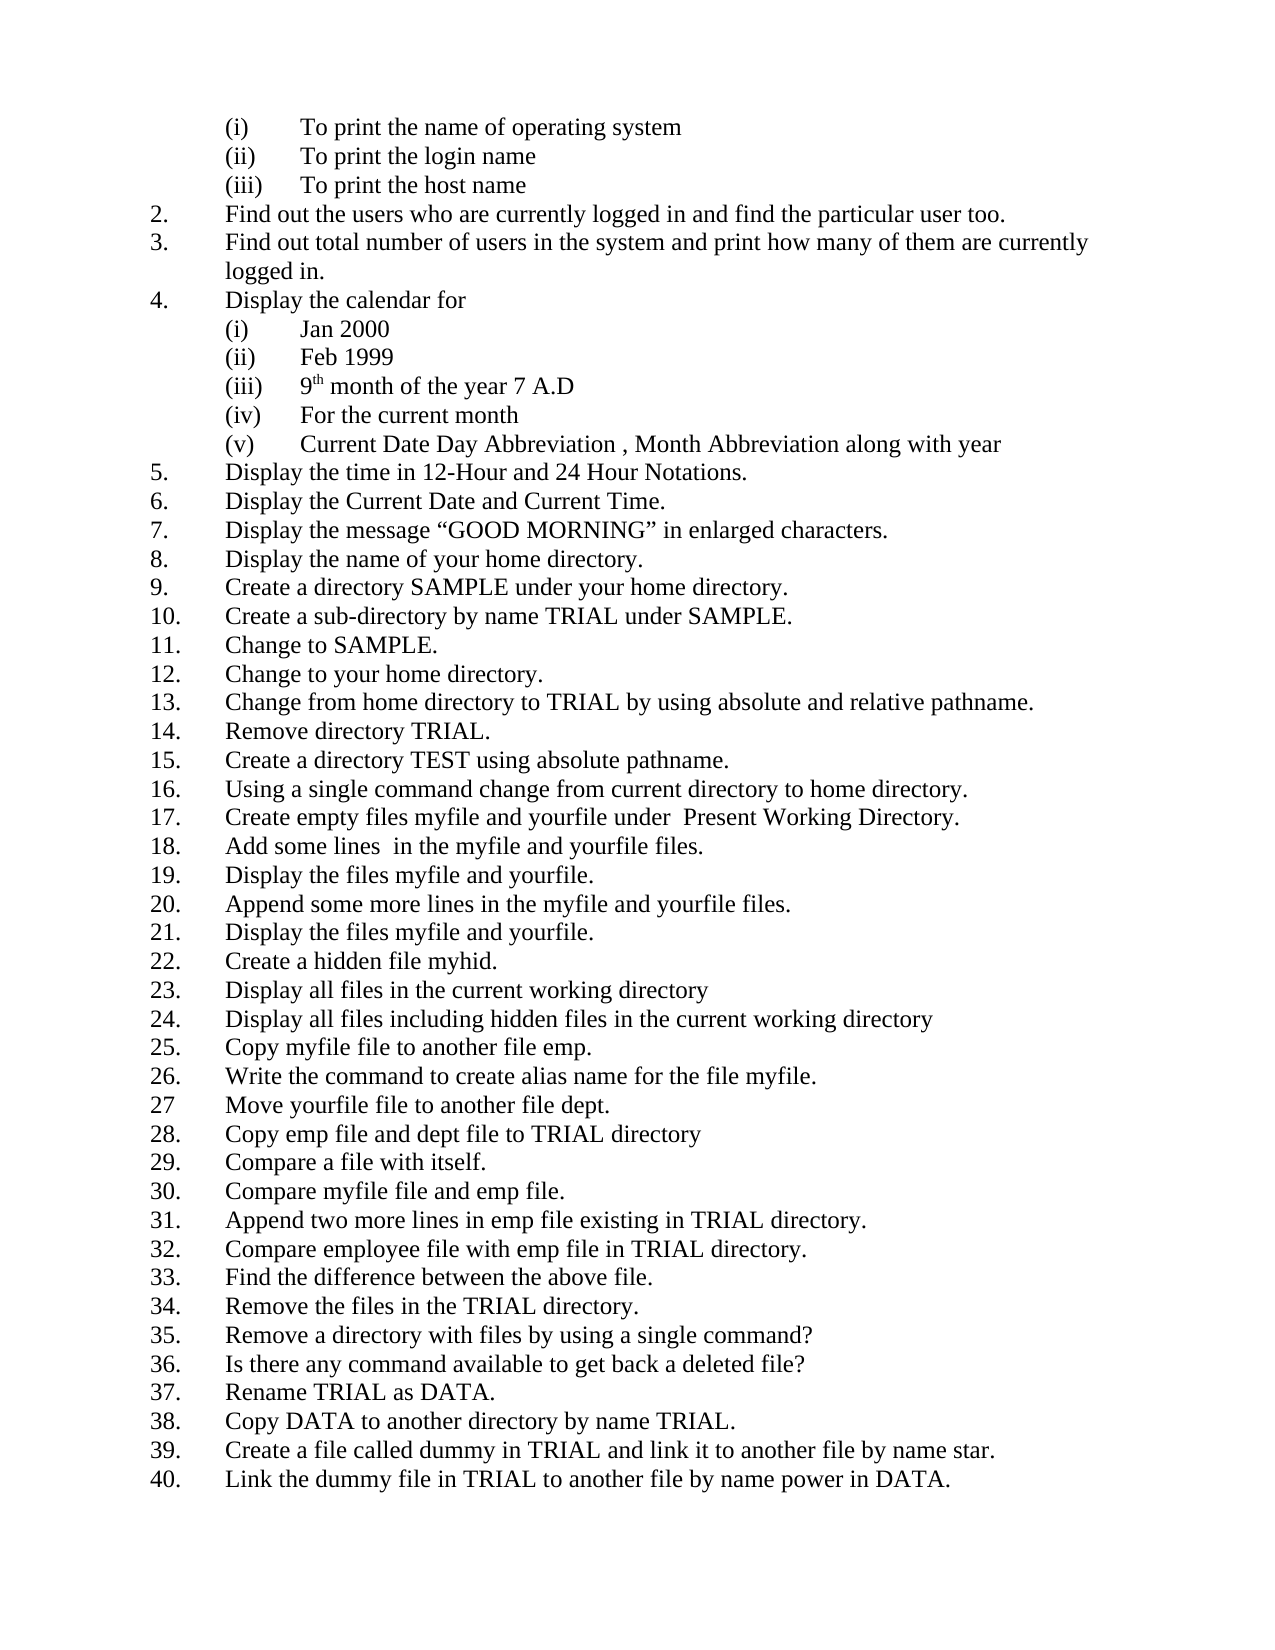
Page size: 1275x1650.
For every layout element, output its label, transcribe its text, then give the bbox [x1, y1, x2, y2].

text 36. Is there any command available to get back a deleted file? [150, 1349, 1125, 1377]
text 29. Compare a file with itself. [150, 1147, 1125, 1176]
text 20. Append some more lines in the myfile and yourfile files. [150, 889, 1125, 917]
text 17. Create empty files myfile and yourfile under Present Working Directory. [150, 802, 1125, 831]
text 31. Append two more lines in emp file existing in TRIAL directory. [150, 1205, 1125, 1234]
text 23. Display all files in the current working directory [150, 975, 1125, 1004]
text (iv) For the current month [150, 400, 1125, 429]
text 18. Add some lines in the myfile and yourfile files. [150, 831, 1125, 860]
text 6. Display the Current Date and Current Time. [150, 486, 1125, 515]
text 28. Copy emp file and dept file to TRIAL directory [150, 1119, 1125, 1147]
text (i) To print the name of operating system [150, 112, 1125, 141]
text 35. Remove a directory with files by using a single command? [150, 1320, 1125, 1349]
text 37. Rename TRIAL as DATA. [150, 1377, 1125, 1406]
text 22. Create a hidden file myhid. [150, 946, 1125, 975]
text (ii) Feb 1999 [150, 342, 1125, 371]
text 26. Write the command to create alias name for the file myfile. [150, 1061, 1125, 1090]
text 19. Display the files myfile and yourfile. [150, 860, 1125, 889]
text 5. Display the time in 12-Hour and 24 Hour Notations. [150, 457, 1125, 486]
text 33. Find the difference between the above file. [150, 1262, 1125, 1291]
text (iii) To print the host name [150, 170, 1125, 199]
text 15. Create a directory TEST using absolute pathname. [150, 745, 1125, 774]
text 9. Create a directory SAMPLE under your home directory. [150, 572, 1125, 601]
text 24. Display all files including hidden files in the current working directory [150, 1004, 1125, 1032]
text 34. Remove the files in the TRIAL directory. [150, 1291, 1125, 1320]
text 7. Display the message “GOOD MORNING” in enlarged characters. [150, 515, 1125, 544]
text 3. Find out total number of users in the system and print how many of them are currently logged in. [150, 227, 1125, 285]
text (i) Jan 2000 [150, 314, 1125, 342]
text 25. Copy myfile file to another file emp. [150, 1032, 1125, 1061]
text 8. Display the name of your home directory. [150, 544, 1125, 572]
text 30. Compare myfile file and emp file. [150, 1176, 1125, 1205]
text 2. Find out the users who are currently logged in and find the particular user too. [150, 199, 1125, 227]
text 32. Compare employee file with emp file in TRIAL directory. [150, 1234, 1125, 1262]
text 12. Change to your home directory. [150, 659, 1125, 687]
text 13. Change from home directory to TRIAL by using absolute and relative pathname. [150, 687, 1125, 716]
text (v) Current Date Day Abbreviation , Month Abbreviation along with year [150, 429, 1125, 457]
text 16. Using a single command change from current directory to home directory. [150, 774, 1125, 802]
text 39. Create a file called dummy in TRIAL and link it to another file by name star. [150, 1435, 1125, 1464]
text 27 Move yourfile file to another file dept. [150, 1090, 1125, 1119]
text 14. Remove directory TRIAL. [150, 716, 1125, 745]
text 40. Link the dummy file in TRIAL to another file by name power in DATA. [150, 1464, 1125, 1492]
text 10. Create a sub-directory by name TRIAL under SAMPLE. [150, 601, 1125, 630]
text 11. Change to SAMPLE. [150, 630, 1125, 659]
text (ii) To print the login name [150, 141, 1125, 170]
text 21. Display the files myfile and yourfile. [150, 917, 1125, 946]
text 4. Display the calendar for [150, 285, 1125, 314]
text 38. Copy DATA to another directory by name TRIAL. [150, 1406, 1125, 1435]
text (iii) 9th month of the year 7 A.D [150, 371, 1125, 400]
